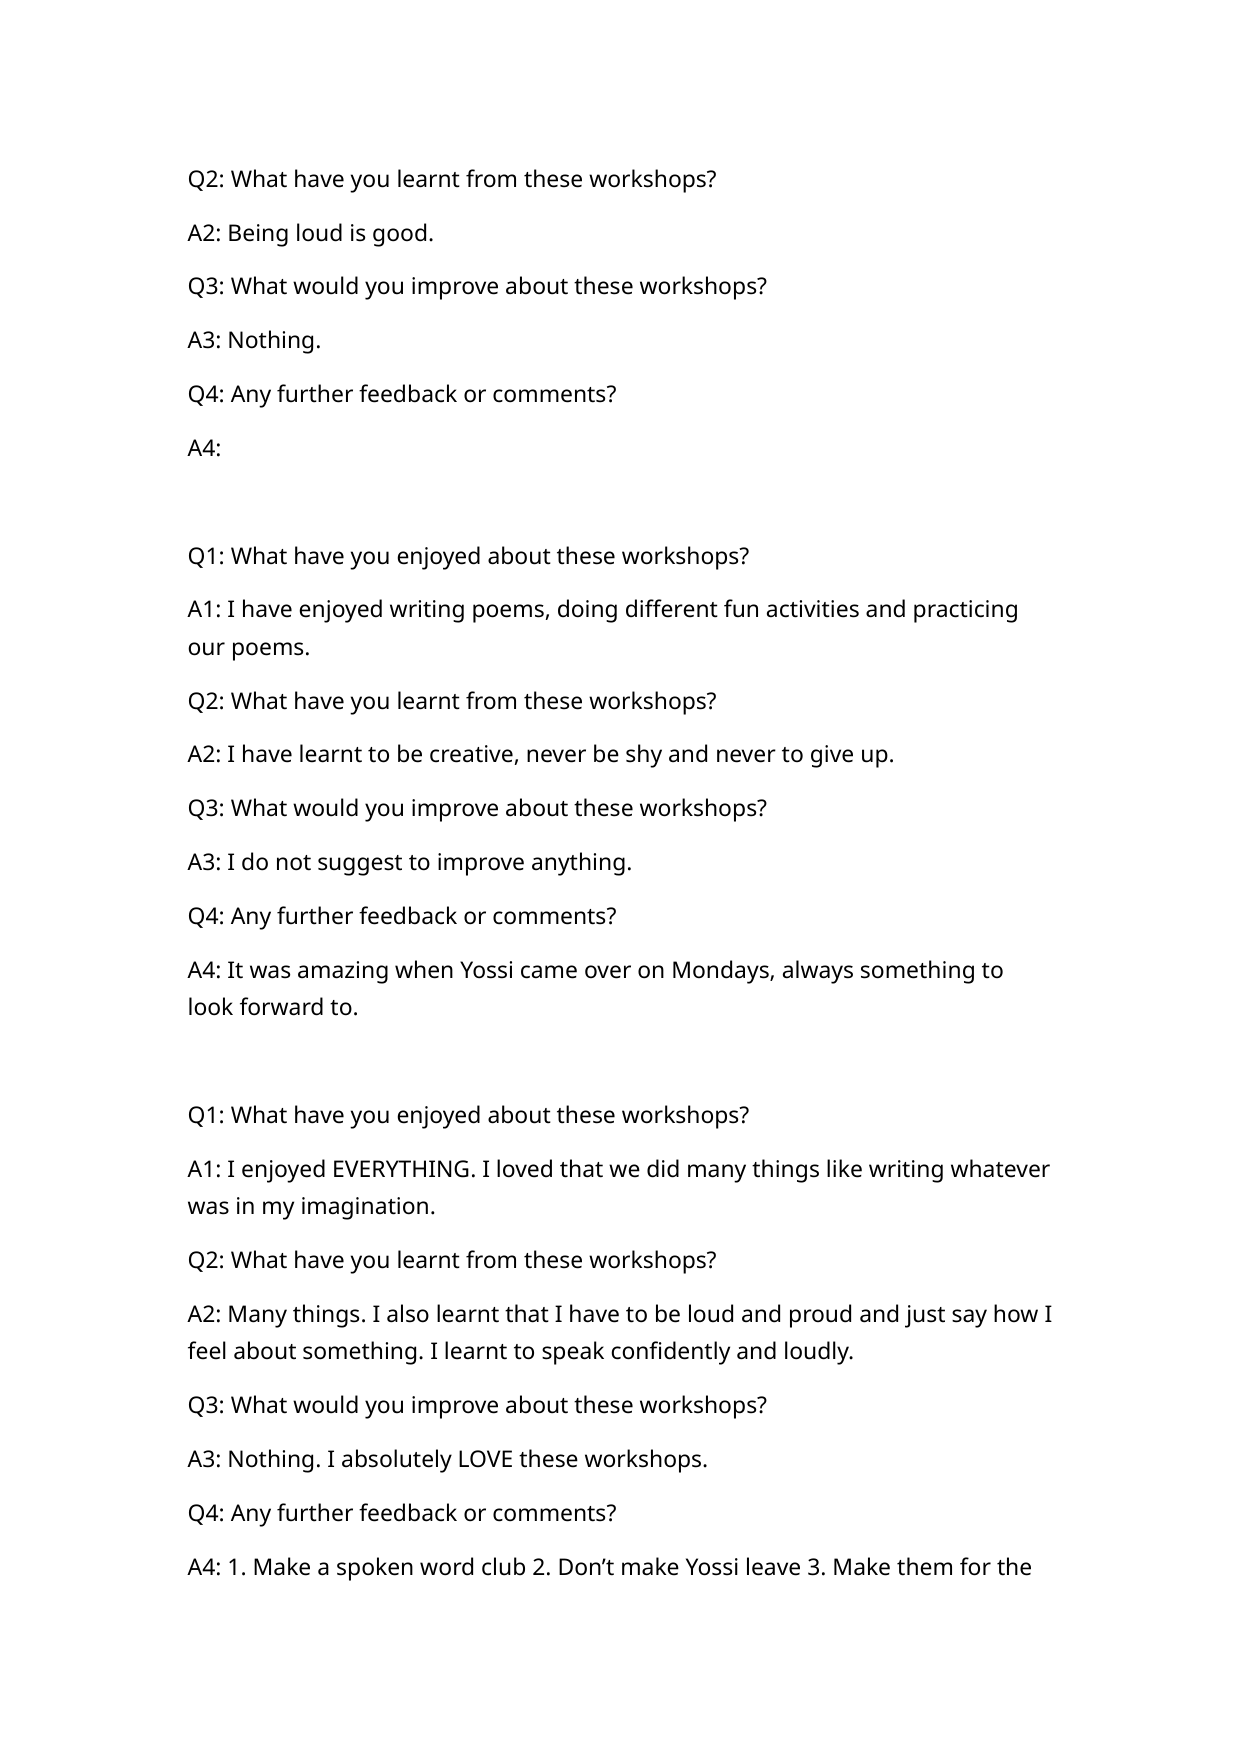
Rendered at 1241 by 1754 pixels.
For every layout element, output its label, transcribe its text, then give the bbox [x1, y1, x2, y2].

text Q2: What have you learnt from these workshops? [187, 1243, 1053, 1276]
text A4: [187, 431, 1053, 464]
text A1: I enjoyed EVERYTHING. I loved that we did many things like writing whatever was in my imagination. [187, 1152, 1053, 1222]
text Q1: What have you enjoyed about these workshops? [187, 1098, 1053, 1131]
text Q2: What have you learnt from these workshops? [187, 684, 1053, 716]
text Q3: What would you improve about these workshops? [187, 1388, 1053, 1421]
text Q4: Any further feedback or comments? [187, 1496, 1053, 1528]
text Q2: What have you learnt from these workshops? [187, 162, 1053, 194]
text A2: Many things. I also learnt that I have to be loud and proud and just say how I feel about something. I learnt to speak confidently and loudly. [187, 1297, 1053, 1367]
text A1: I have enjoyed writing poems, doing different fun activities and practicing our poems. [187, 593, 1053, 663]
text Q3: What would you improve about these workshops? [187, 792, 1053, 824]
text A3: I do not suggest to improve anything. [187, 846, 1053, 878]
text Q1: What have you enjoyed about these workshops? [187, 539, 1053, 571]
text Q4: Any further feedback or comments? [187, 899, 1053, 932]
text Q3: What would you improve about these workshops? [187, 270, 1053, 302]
text A4: It was amazing when Yossi came over on Mondays, always something to look forward to. [187, 953, 1053, 1023]
text A3: Nothing. [187, 323, 1053, 356]
text A2: I have learnt to be creative, never be shy and never to give up. [187, 738, 1053, 770]
text Q4: Any further feedback or comments? [187, 377, 1053, 410]
text A3: Nothing. I absolutely LOVE these workshops. [187, 1442, 1053, 1474]
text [187, 1550, 1053, 1582]
text A2: Being loud is good. [187, 216, 1053, 248]
